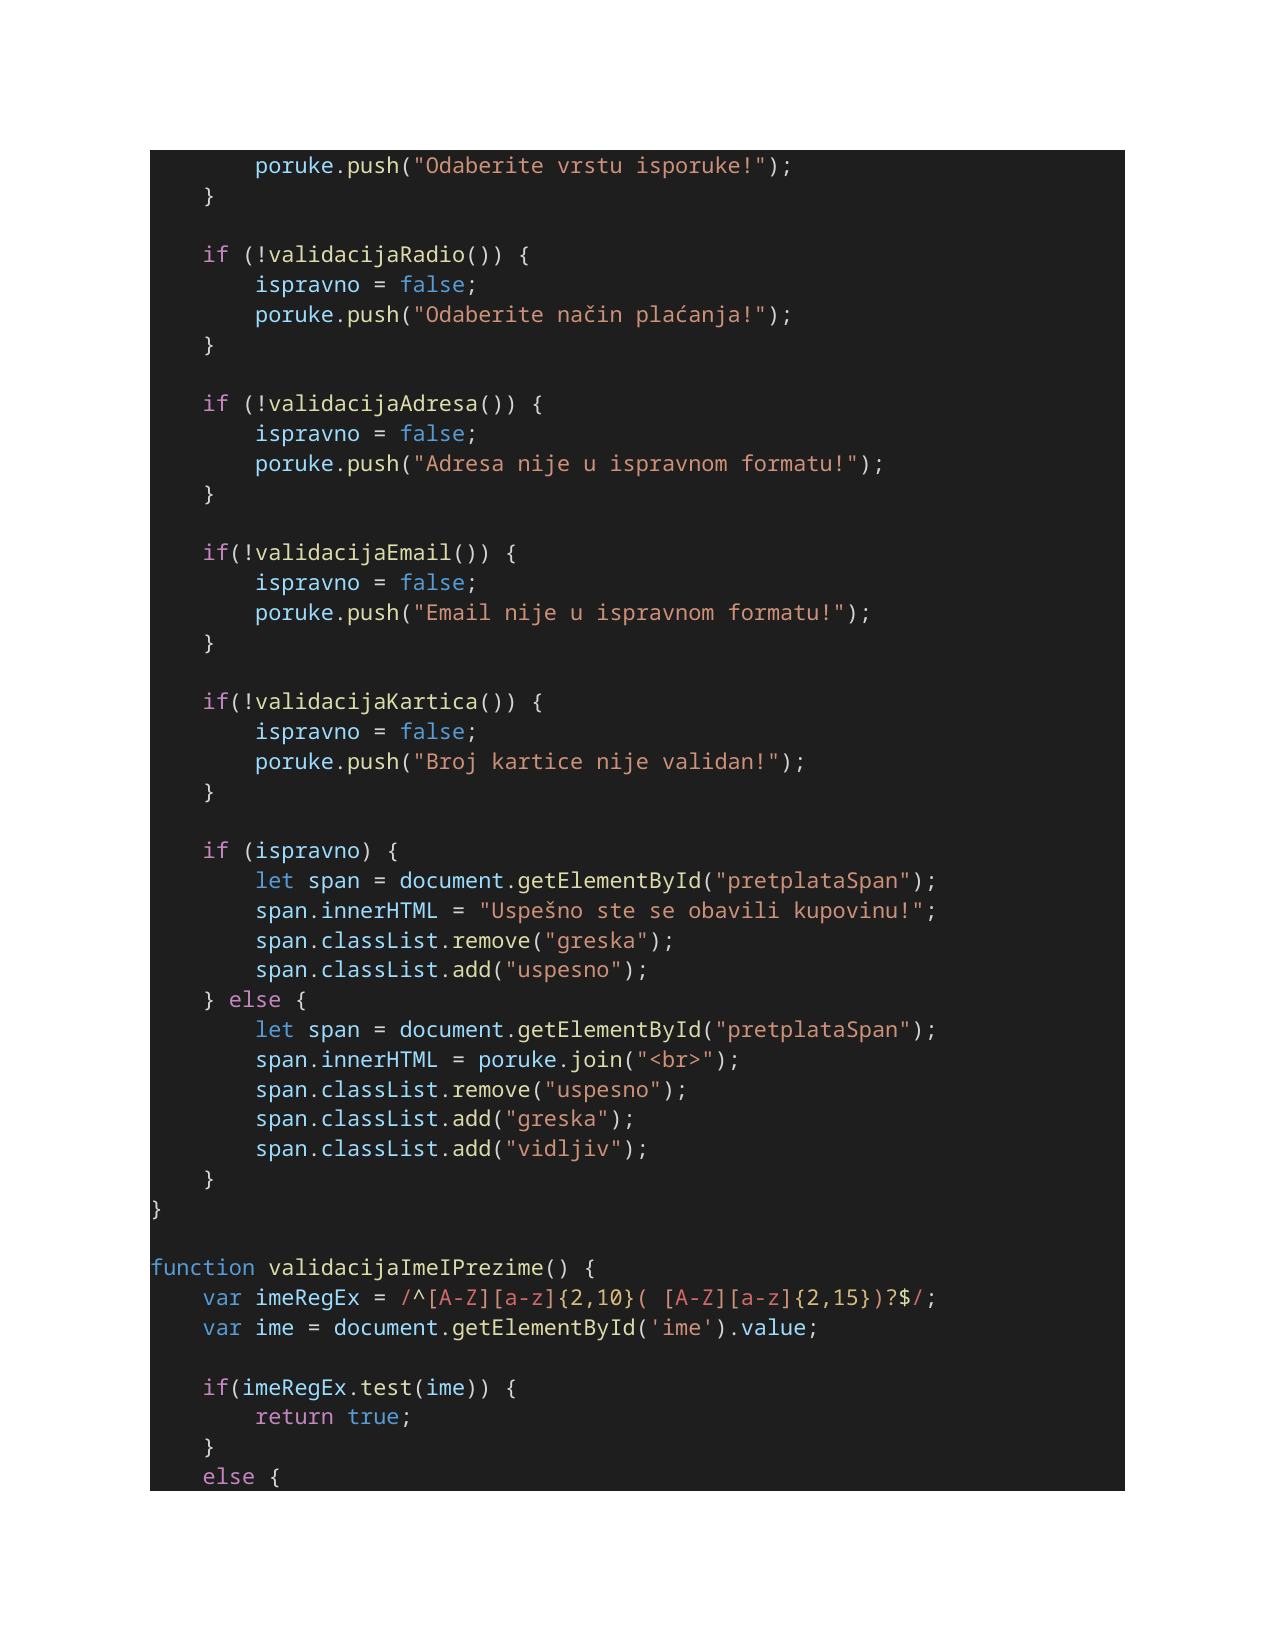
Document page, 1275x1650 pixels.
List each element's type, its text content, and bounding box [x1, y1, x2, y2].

text if(!validacijaKartica()) { [150, 686, 1125, 716]
text } [150, 180, 1125, 209]
text let span = document.getElementById("pretplataSpan"); [150, 865, 1125, 895]
text poruke.push("Adresa nije u ispravnom formatu!"); [150, 448, 1125, 478]
text span.innerHTML = "Uspešno ste se obavili kupovinu!"; [150, 895, 1125, 924]
text if (ispravno) { [150, 835, 1125, 865]
text span.classList.remove("greska"); [150, 924, 1125, 954]
text poruke.push("Odaberite način plaćanja!"); [150, 299, 1125, 329]
text poruke.push("Email nije u ispravnom formatu!"); [150, 597, 1125, 627]
text if(imeRegEx.test(ime)) { [150, 1371, 1125, 1401]
text } [150, 478, 1125, 507]
text } [150, 329, 1125, 358]
text ispravno = false; [150, 567, 1125, 597]
text else { [150, 1461, 1125, 1491]
text ispravno = false; [150, 269, 1125, 299]
text span.classList.add("vidljiv"); [150, 1133, 1125, 1163]
text span.classList.add("greska"); [150, 1103, 1125, 1133]
text ispravno = false; [150, 716, 1125, 746]
text } [150, 1163, 1125, 1193]
text let span = document.getElementById("pretplataSpan"); [150, 1014, 1125, 1044]
text if(!validacijaEmail()) { [150, 537, 1125, 567]
text if (!validacijaRadio()) { [150, 239, 1125, 269]
text span.innerHTML = poruke.join("<br>"); [150, 1044, 1125, 1073]
text } [150, 776, 1125, 805]
text } else { [150, 984, 1125, 1014]
text if (!validacijaAdresa()) { [150, 388, 1125, 418]
text } [150, 1193, 1125, 1222]
text poruke.push("Odaberite vrstu isporuke!"); [150, 150, 1125, 180]
text span.classList.remove("uspesno"); [150, 1073, 1125, 1103]
text } [150, 627, 1125, 656]
text var ime = document.getElementById('ime').value; [150, 1312, 1125, 1342]
text ispravno = false; [150, 418, 1125, 448]
text span.classList.add("uspesno"); [150, 954, 1125, 984]
text } [150, 1431, 1125, 1461]
text return true; [150, 1401, 1125, 1431]
text var imeRegEx = /^[A-Z][a-z]{2,10}( [A-Z][a-z]{2,15})?$/; [150, 1282, 1125, 1312]
text function validacijaImeIPrezime() { [150, 1252, 1125, 1282]
text poruke.push("Broj kartice nije validan!"); [150, 746, 1125, 776]
